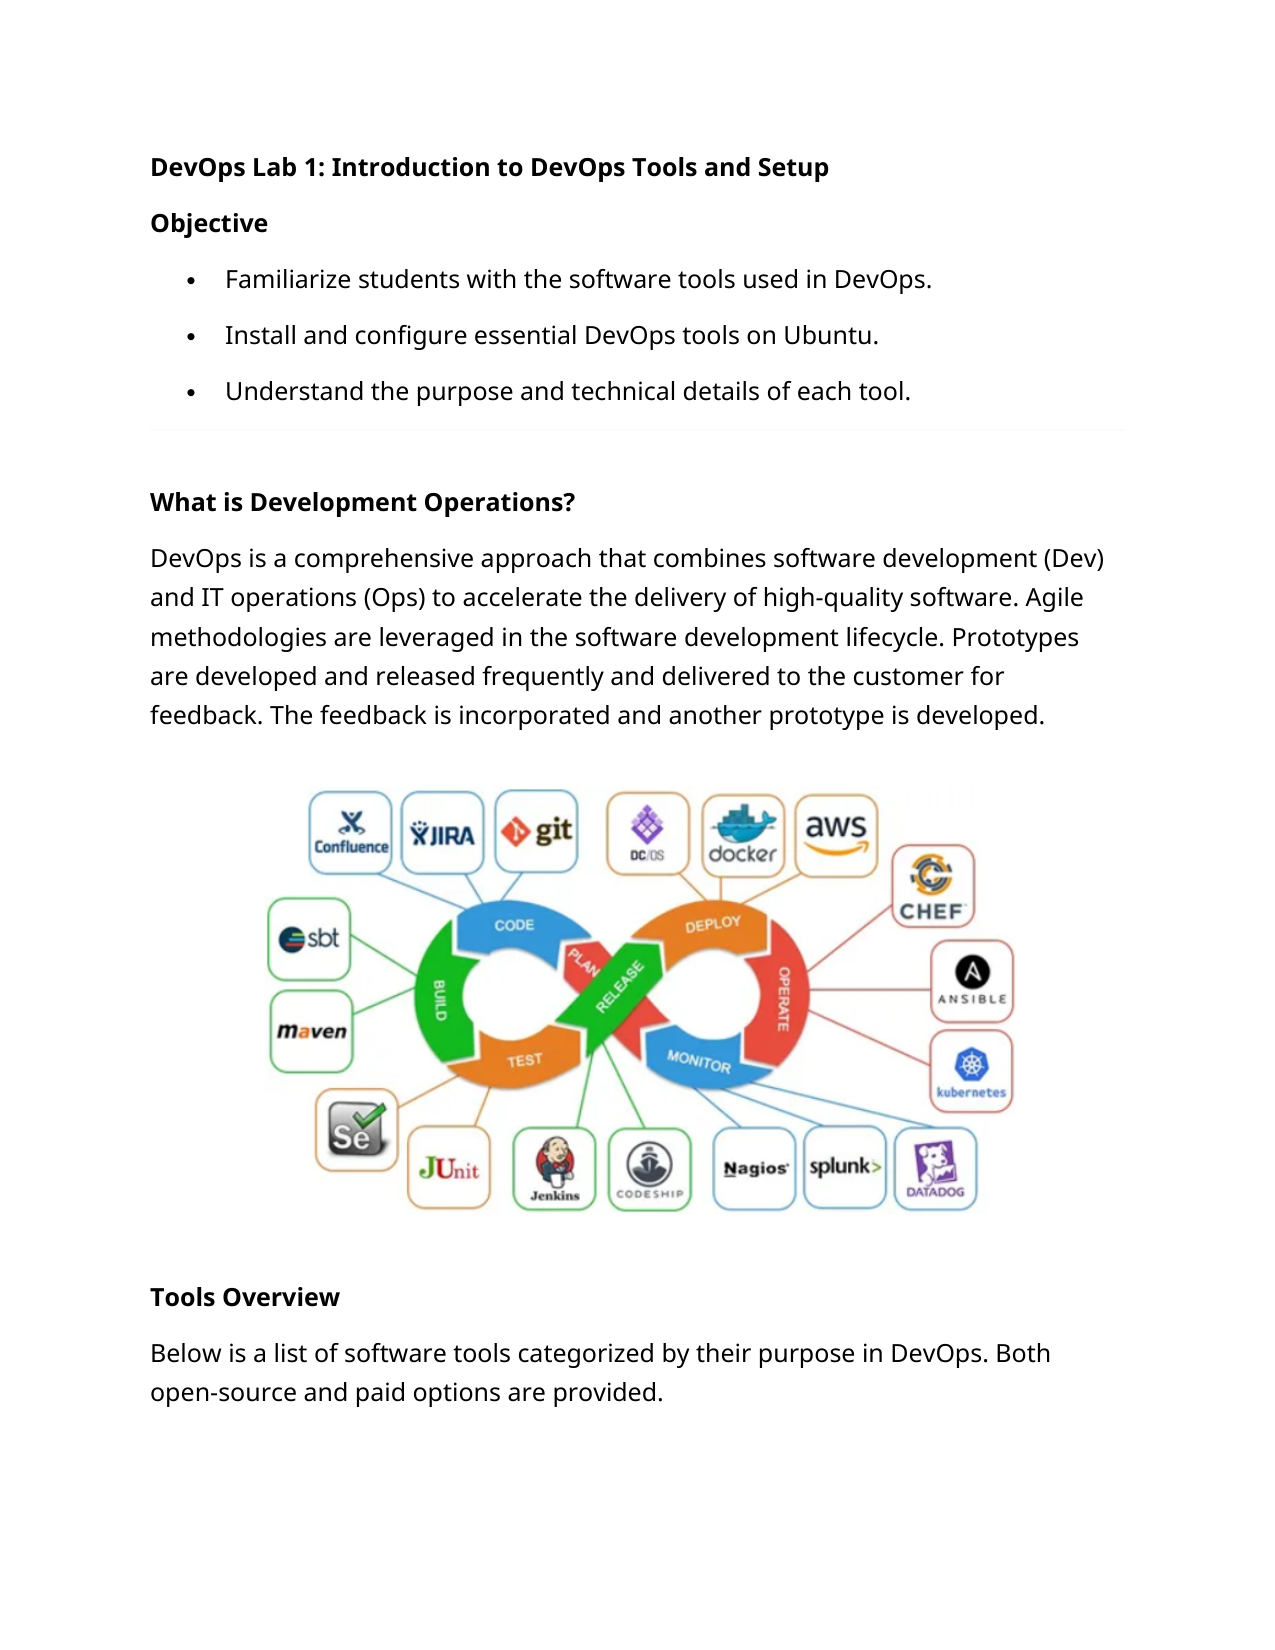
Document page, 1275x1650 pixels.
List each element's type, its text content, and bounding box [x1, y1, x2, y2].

list Install and configure essential DevOps tools on Ubuntu. [187, 317, 1125, 352]
text DevOps is a comprehensive approach that combines software development (Dev) and IT operations (Ops) to accelerate the delivery of high-quality software. Agile methodologies are leveraged in the software development lifecycle. Prototypes are developed and released frequently and delivered to the customer for feedback. The feedback is incorporated and another prototype is developed. [150, 541, 1125, 732]
list Understand the purpose and technical details of each tool. [187, 373, 1125, 407]
text DevOps Lab 1: Introduction to DevOps Tools and Setup [150, 150, 1125, 184]
text Tools Overview [150, 1280, 1125, 1314]
picture [150, 753, 1125, 1259]
text What is Development Operations? [150, 485, 1125, 519]
list Familiarize students with the software tools used in DevOps. [187, 262, 1125, 296]
text Below is a list of software tools categorized by their purpose in DevOps. Both open-source and paid options are provided. [150, 1336, 1125, 1409]
text Objective [150, 206, 1125, 240]
